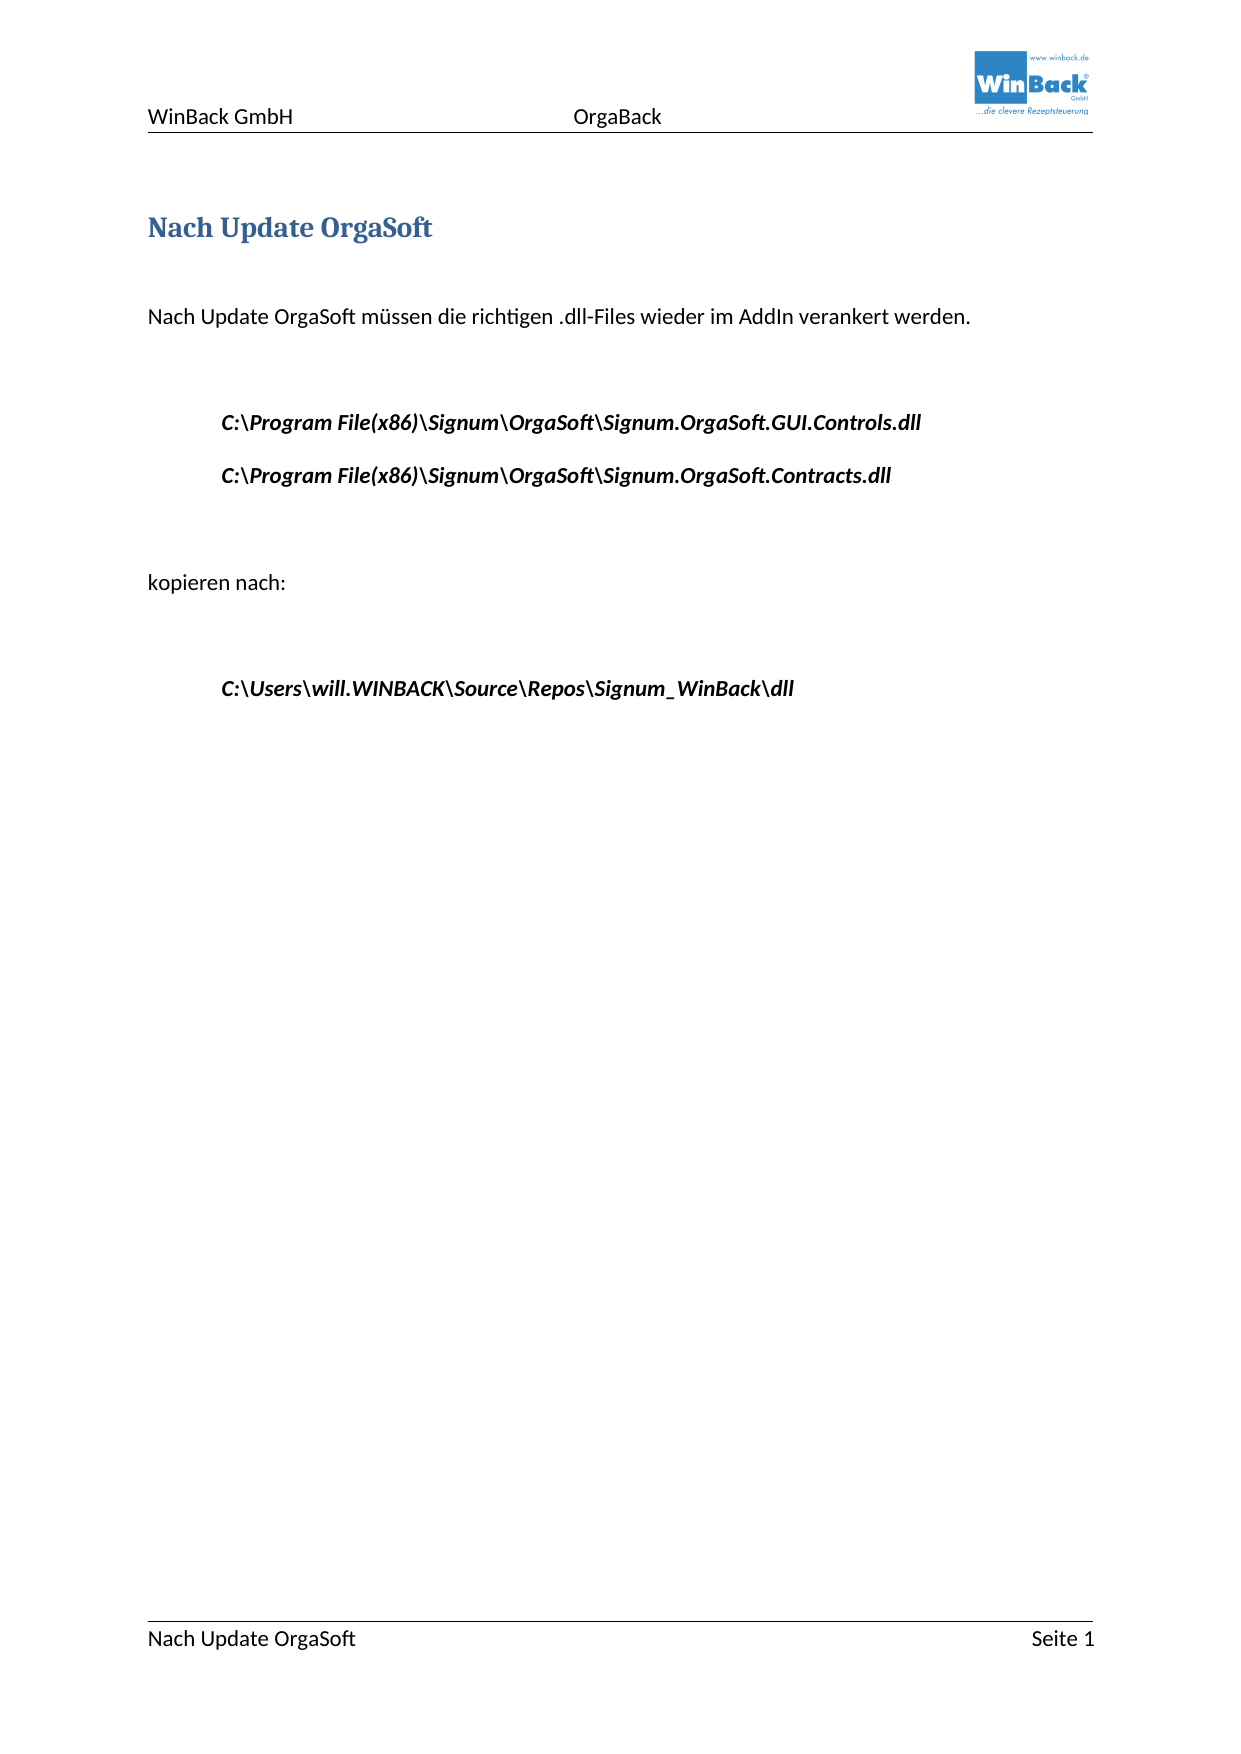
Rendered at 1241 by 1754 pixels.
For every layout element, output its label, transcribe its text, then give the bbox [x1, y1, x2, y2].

text kopieren nach: [148, 568, 1093, 596]
text C:\Program File(x86)\Signum\OrgaSoft\Signum.OrgaSoft.GUI.Controls.dll [221, 408, 1093, 437]
subtitle Nach Update OrgaSoft [148, 211, 1093, 244]
text Nach Update OrgaSoft müssen die richtigen .dll-Files wieder im AddIn verankert werden. [148, 302, 1093, 331]
text C:\Program File(x86)\Signum\OrgaSoft\Signum.OrgaSoft.Contracts.dll [221, 462, 1093, 489]
picture [974, 51, 1093, 114]
text C:\Users\will.WINBACK\Source\Repos\Signum_WinBack\dll [221, 674, 1093, 702]
